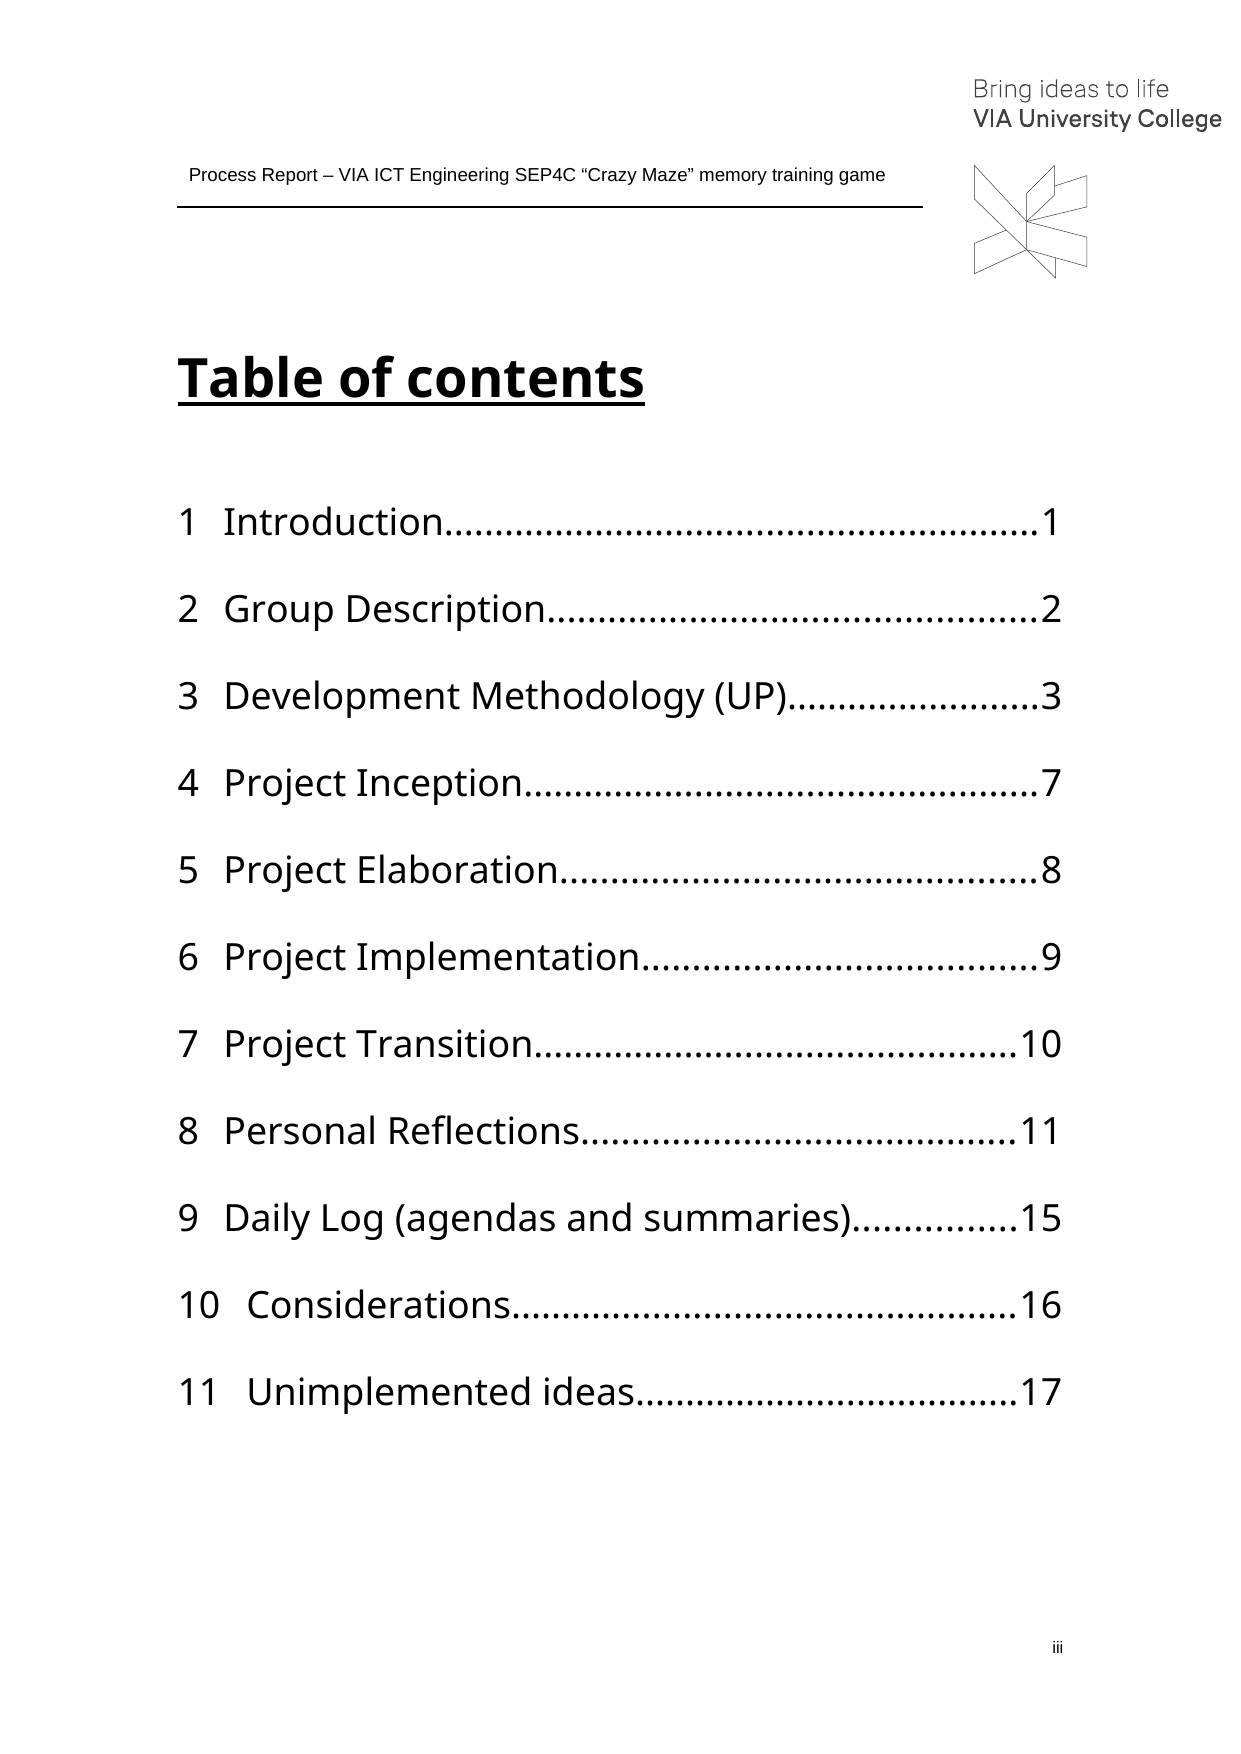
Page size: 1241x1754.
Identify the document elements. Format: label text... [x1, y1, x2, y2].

text Table of contents [177, 340, 1063, 414]
